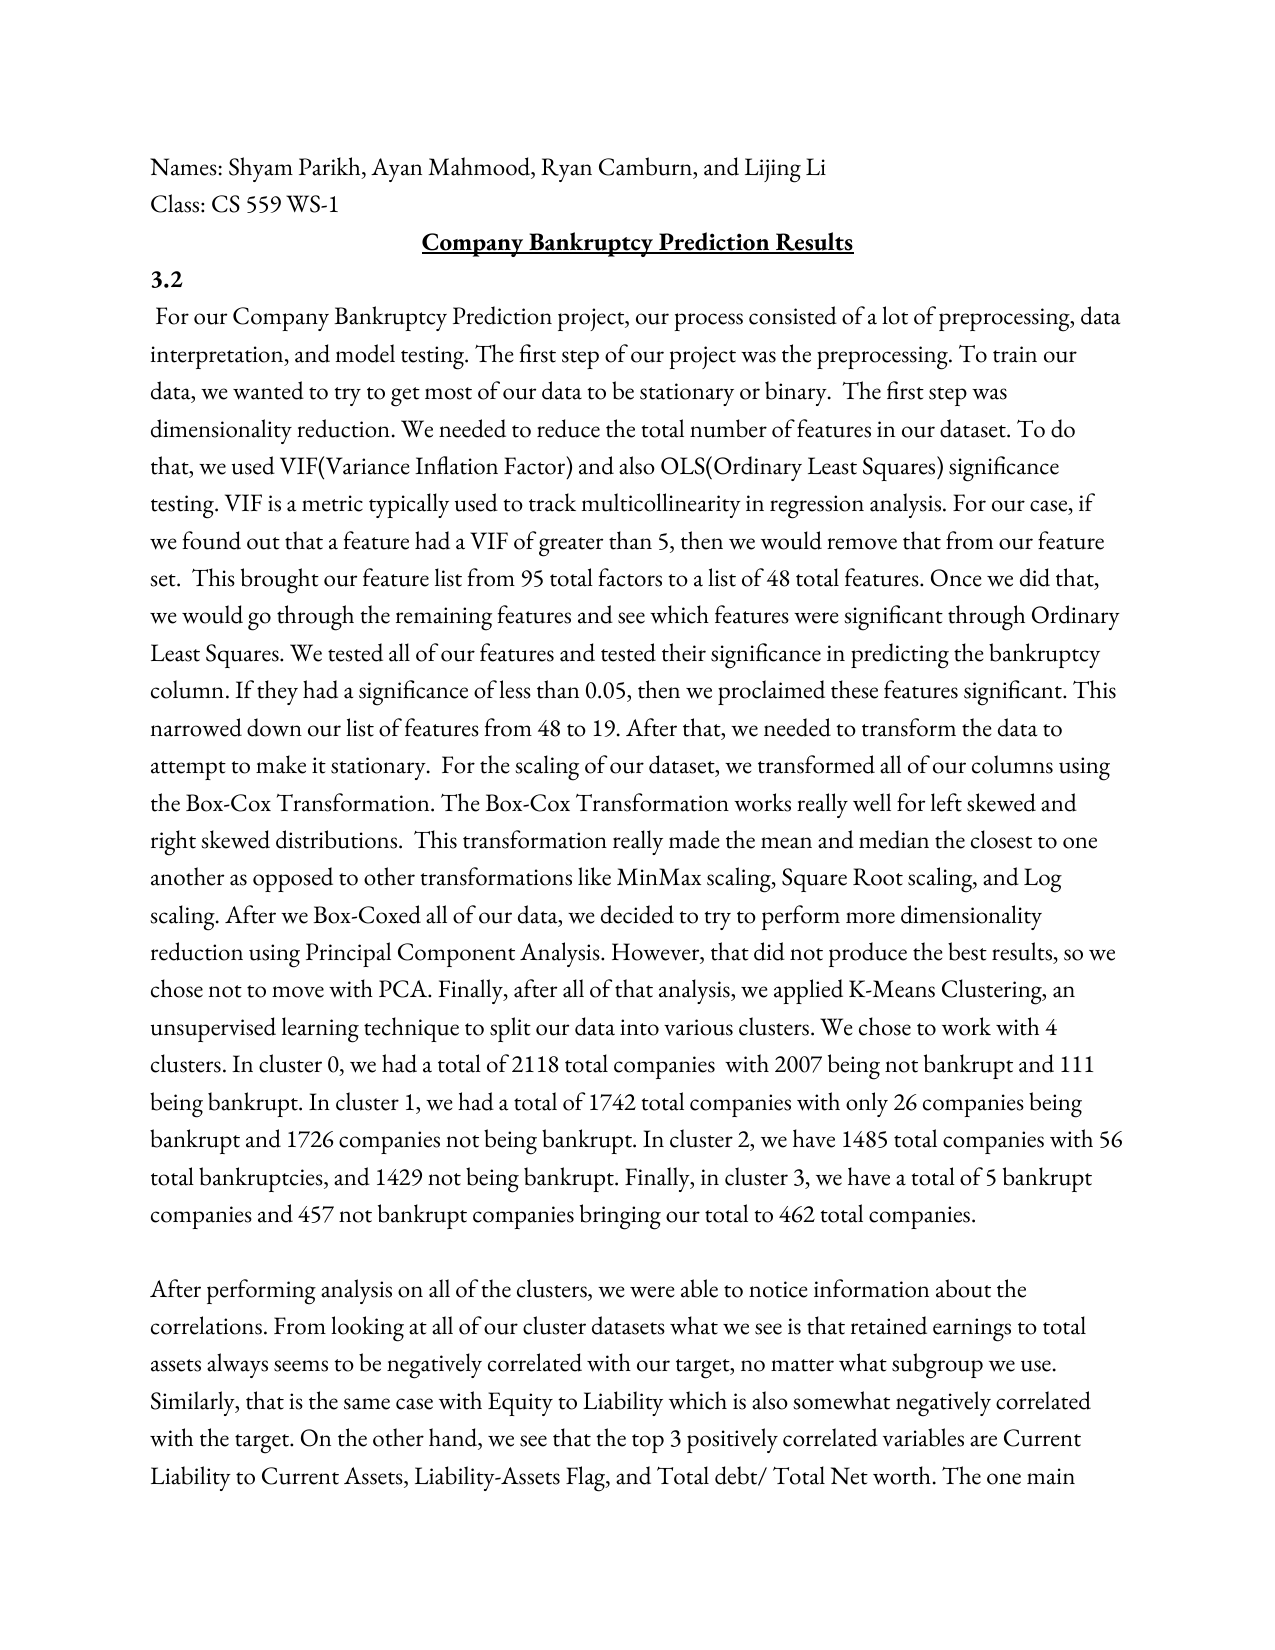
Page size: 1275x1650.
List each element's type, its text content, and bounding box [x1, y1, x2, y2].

text Names: Shyam Parikh, Ayan Mahmood, Ryan Camburn, and Lijing Li [150, 150, 1125, 183]
text Company Bankruptcy Prediction Results [150, 225, 1125, 257]
text For our Company Bankruptcy Prediction project, our process consisted of a lot of preprocessing, data interpretation, and model testing. The first step of our project was the preprocessing. To train our data, we wanted to try to get most of our data to be stationary or binary. The first step was dimensionality reduction. We needed to reduce the total number of features in our dataset. To do that, we used VIF(Variance Inflation Factor) and also OLS(Ordinary Least Squares) significance testing. VIF is a metric typically used to track multicollinearity in regression analysis. For our case, if we found out that a feature had a VIF of greater than 5, then we would remove that from our feature set. This brought our feature list from 95 total factors to a list of 48 total features. Once we did that, we would go through the remaining features and see which features were significant through Ordinary Least Squares. We tested all of our features and tested their significance in predicting the bankruptcy column. If they had a significance of less than 0.05, then we proclaimed these features significant. This narrowed down our list of features from 48 to 19. After that, we needed to transform the data to attempt to make it stationary. For the scaling of our dataset, we transformed all of our columns using the Box-Cox Transformation. The Box-Cox Transformation works really well for left skewed and right skewed distributions. This transformation really made the mean and median the closest to one another as opposed to other transformations like MinMax scaling, Square Root scaling, and Log scaling. After we Box-Coxed all of our data, we decided to try to perform more dimensionality reduction using Principal Component Analysis. However, that did not produce the best results, so we chose not to move with PCA. Finally, after all of that analysis, we applied K-Means Clustering, an unsupervised learning technique to split our data into various clusters. We chose to work with 4 clusters. In cluster 0, we had a total of 2118 total companies with 2007 being not bankrupt and 111 being bankrupt. In cluster 1, we had a total of 1742 total companies with only 26 companies being bankrupt and 1726 companies not being bankrupt. In cluster 2, we have 1485 total companies with 56 total bankruptcies, and 1429 not being bankrupt. Finally, in cluster 3, we have a total of 5 bankrupt companies and 457 not bankrupt companies bringing our total to 462 total companies. [150, 299, 1125, 1230]
text Class: CS 559 WS-1 [150, 187, 1125, 220]
text 3.2 [150, 262, 1125, 295]
